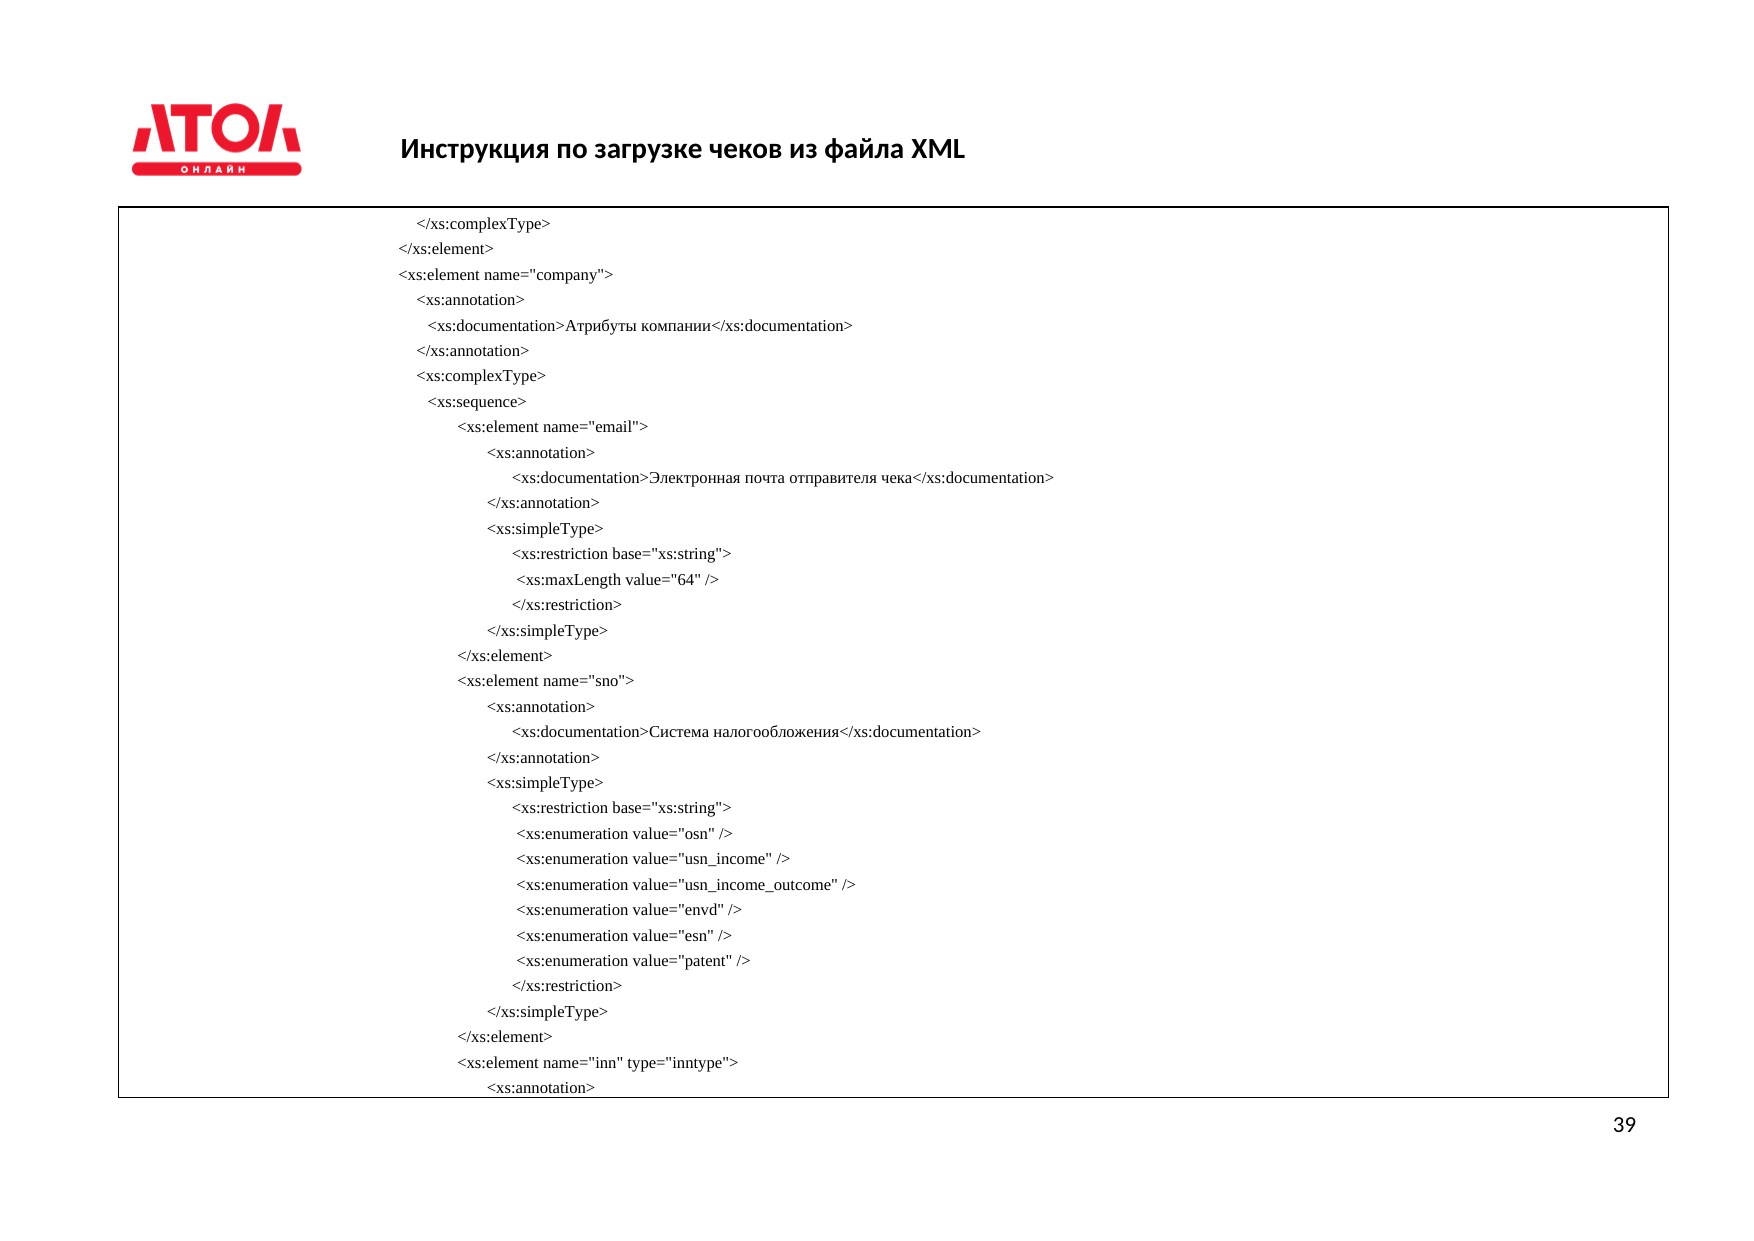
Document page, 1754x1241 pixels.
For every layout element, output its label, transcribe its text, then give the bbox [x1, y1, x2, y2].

picture [129, 101, 305, 179]
